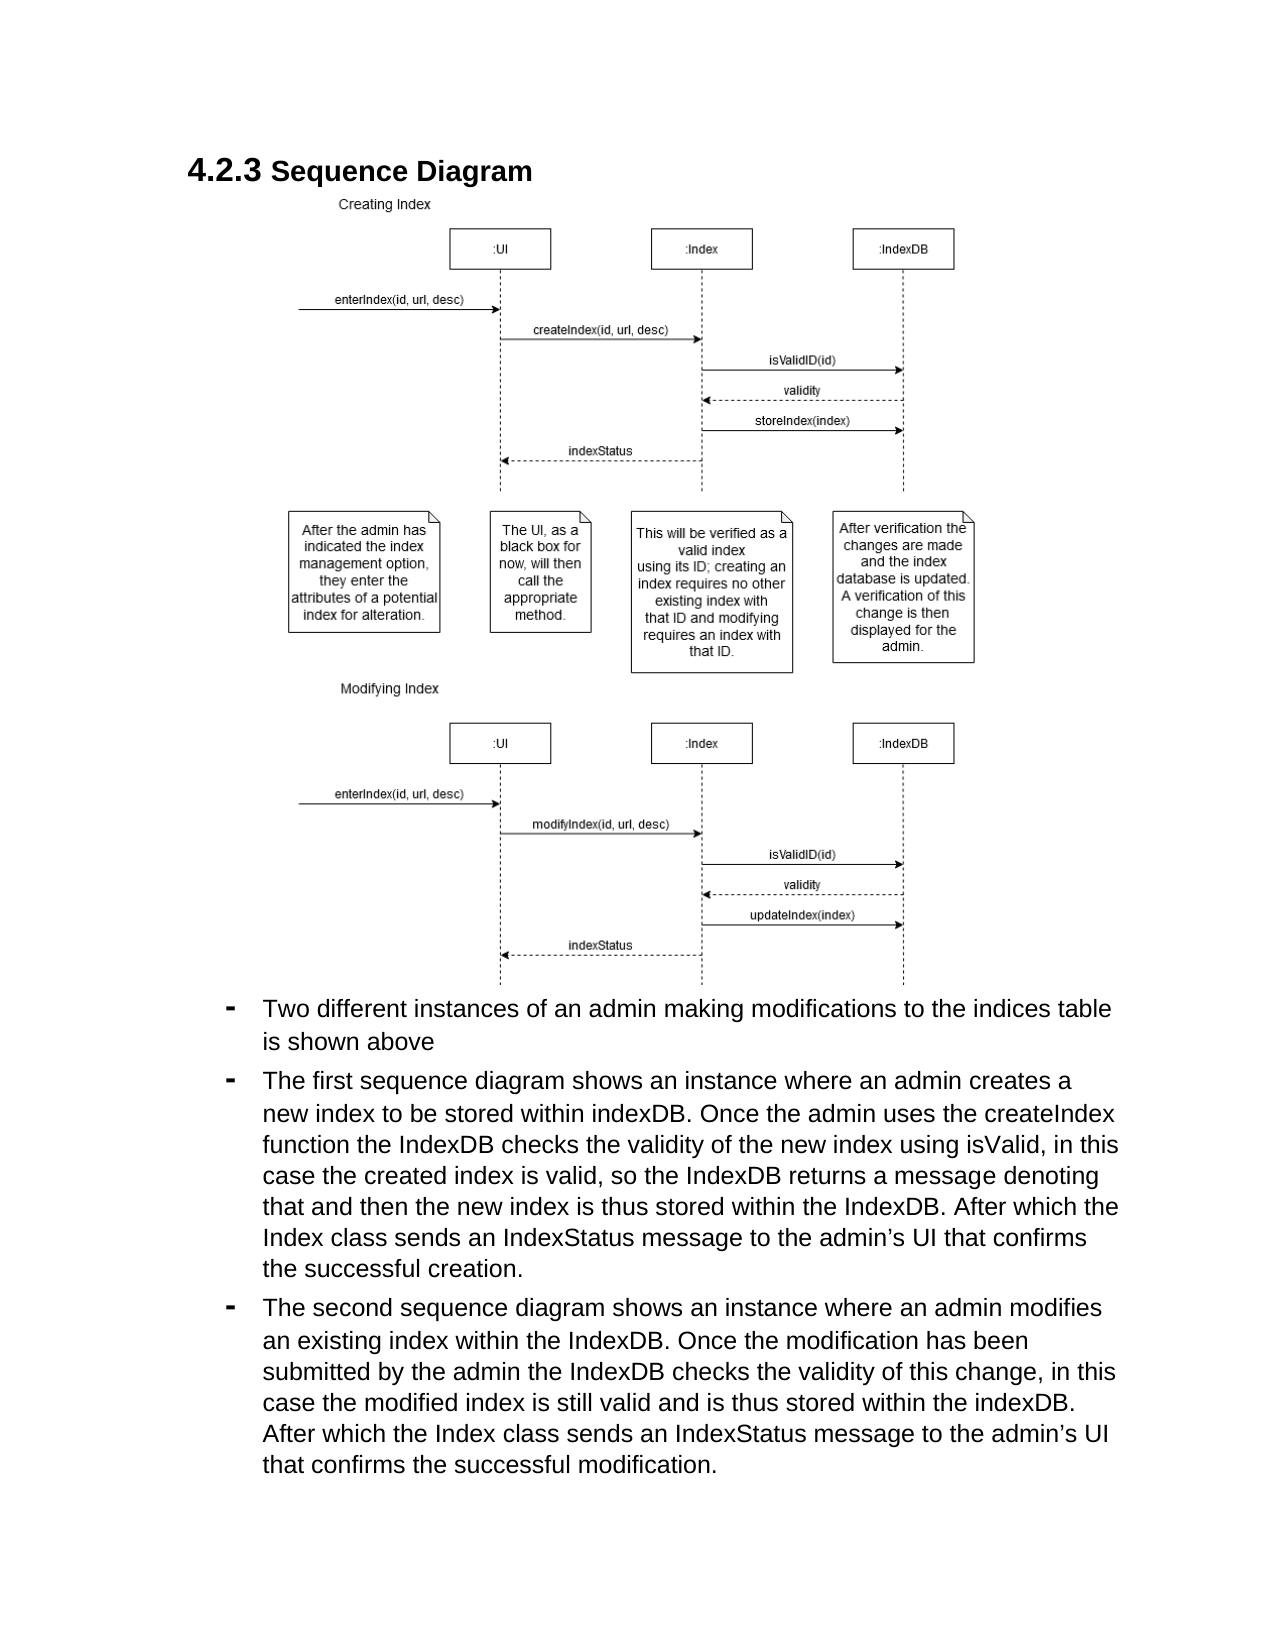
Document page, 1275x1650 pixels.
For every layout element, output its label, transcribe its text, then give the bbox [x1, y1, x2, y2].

list The first sequence diagram shows an instance where an admin creates a new index to be stored within indexDB. Once the admin uses the createIndex function the IndexDB checks the validity of the new index using isValid, in this case the created index is valid, so the IndexDB returns a message denoting that and then the new index is thus stored within the IndexDB. After which the Index class sends an IndexStatus message to the admin’s UI that confirms the successful creation. [225, 1058, 1125, 1283]
list The second sequence diagram shows an instance where an admin modifies an existing index within the IndexDB. Once the modification has been submitted by the admin the IndexDB checks the validity of this change, in this case the modified index is still valid and is thus stored within the indexDB. After which the Index class sends an IndexStatus message to the admin’s UI that confirms the successful modification. [225, 1285, 1125, 1479]
picture [262, 190, 1021, 985]
list Two different instances of an admin making modifications to the indices table is shown above [225, 987, 1125, 1056]
